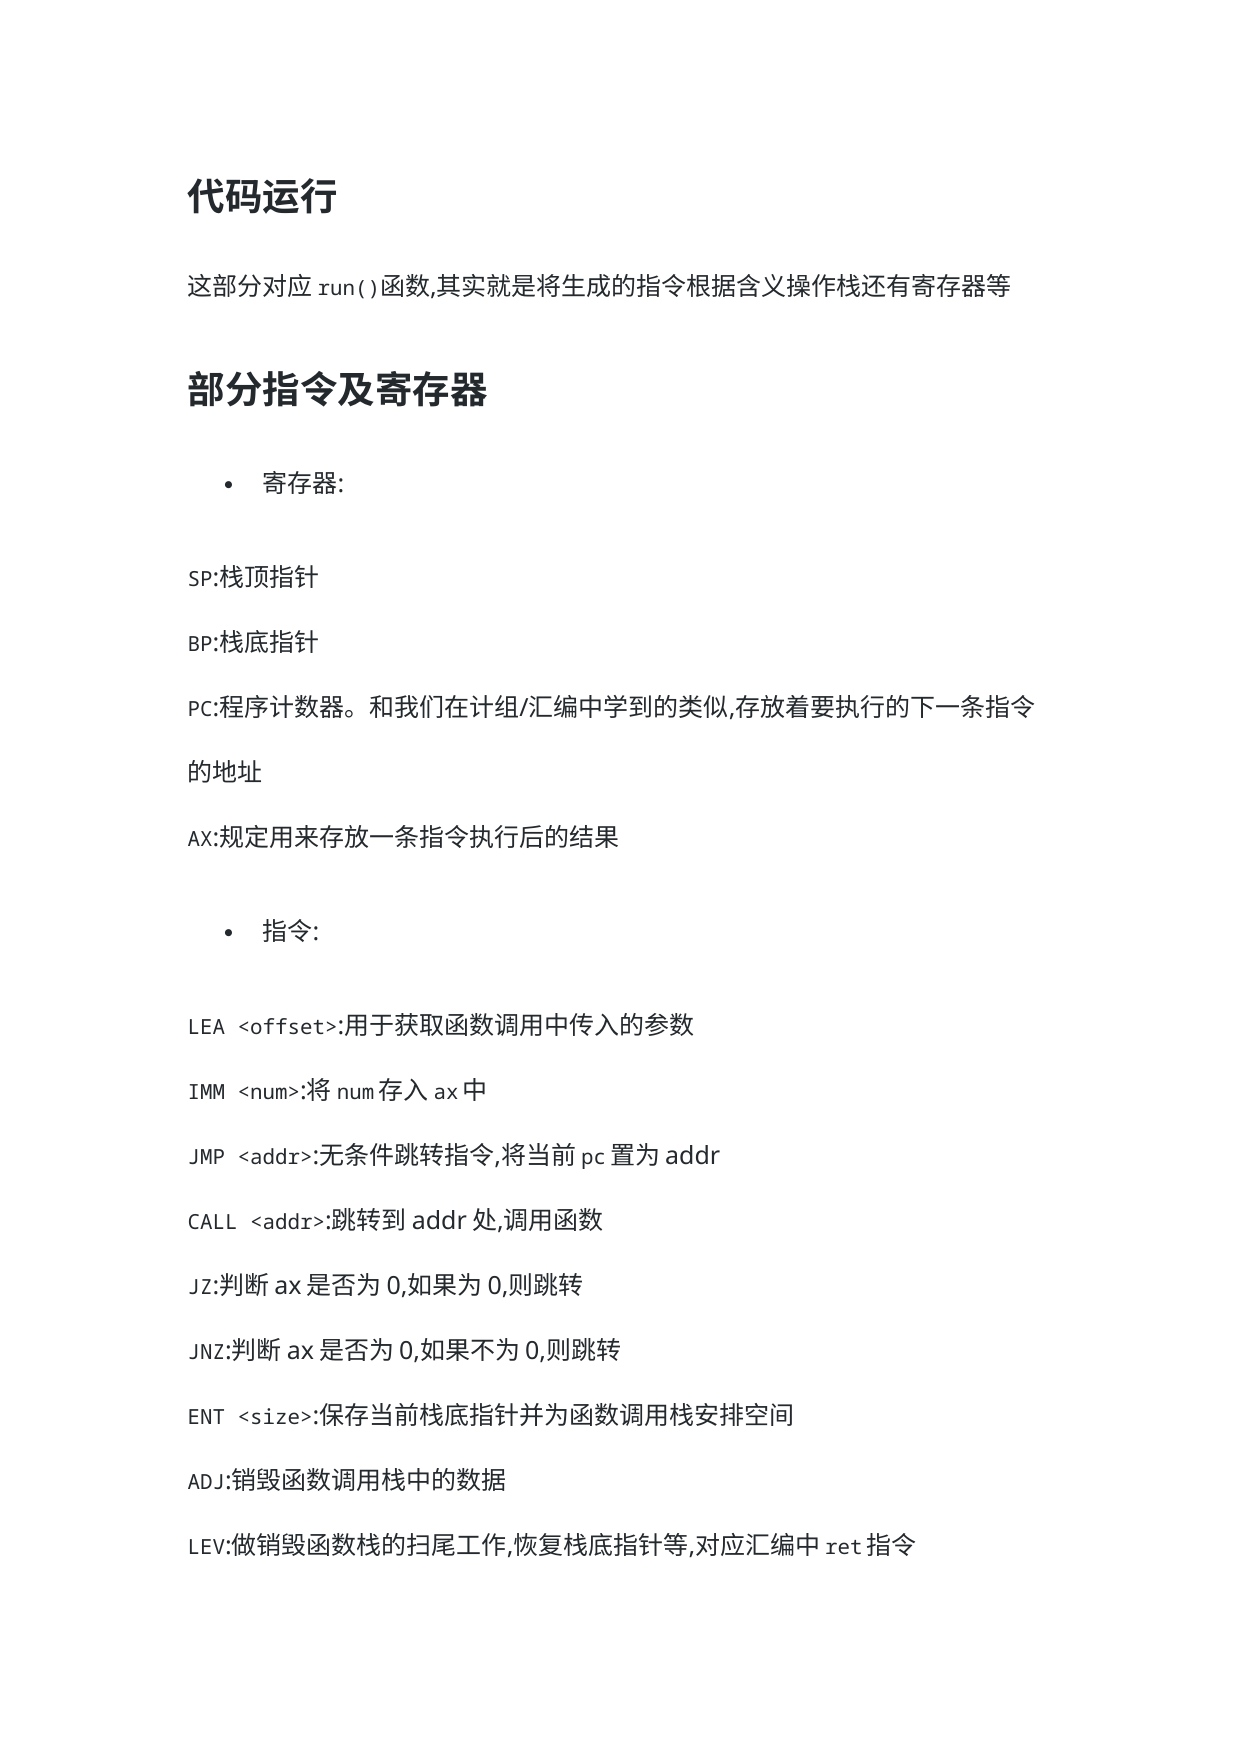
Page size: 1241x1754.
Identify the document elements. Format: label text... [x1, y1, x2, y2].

text BP:栈底指针 [187, 608, 1053, 673]
text 这部分对应run()函数,其实就是将生成的指令根据含义操作栈还有寄存器等 [187, 252, 1053, 317]
text JNZ:判断ax是否为0,如果不为0,则跳转 [187, 1316, 1053, 1381]
text 部分指令及寄存器 [187, 354, 1053, 419]
text ENT <size>:保存当前栈底指针并为函数调用栈安排空间 [187, 1381, 1053, 1446]
text AX:规定用来存放一条指令执行后的结果 [187, 803, 1053, 868]
text 代码运行 [187, 162, 1053, 227]
text JZ:判断ax是否为0,如果为0,则跳转 [187, 1251, 1053, 1316]
text LEA <offset>:用于获取函数调用中传入的参数 [187, 991, 1053, 1056]
list 指令: [225, 897, 1053, 962]
text LEV:做销毁函数栈的扫尾工作,恢复栈底指针等,对应汇编中ret指令 [187, 1511, 1053, 1576]
text JMP <addr>:无条件跳转指令,将当前pc置为addr [187, 1121, 1053, 1186]
list 寄存器: [225, 449, 1053, 514]
text ADJ:销毁函数调用栈中的数据 [187, 1446, 1053, 1511]
text PC:程序计数器。和我们在计组/汇编中学到的类似,存放着要执行的下一条指令的地址 [187, 673, 1053, 803]
text SP:栈顶指针 [187, 543, 1053, 608]
text CALL <addr>:跳转到addr处,调用函数 [187, 1186, 1053, 1251]
text IMM <num>:将num存入ax中 [187, 1056, 1053, 1121]
